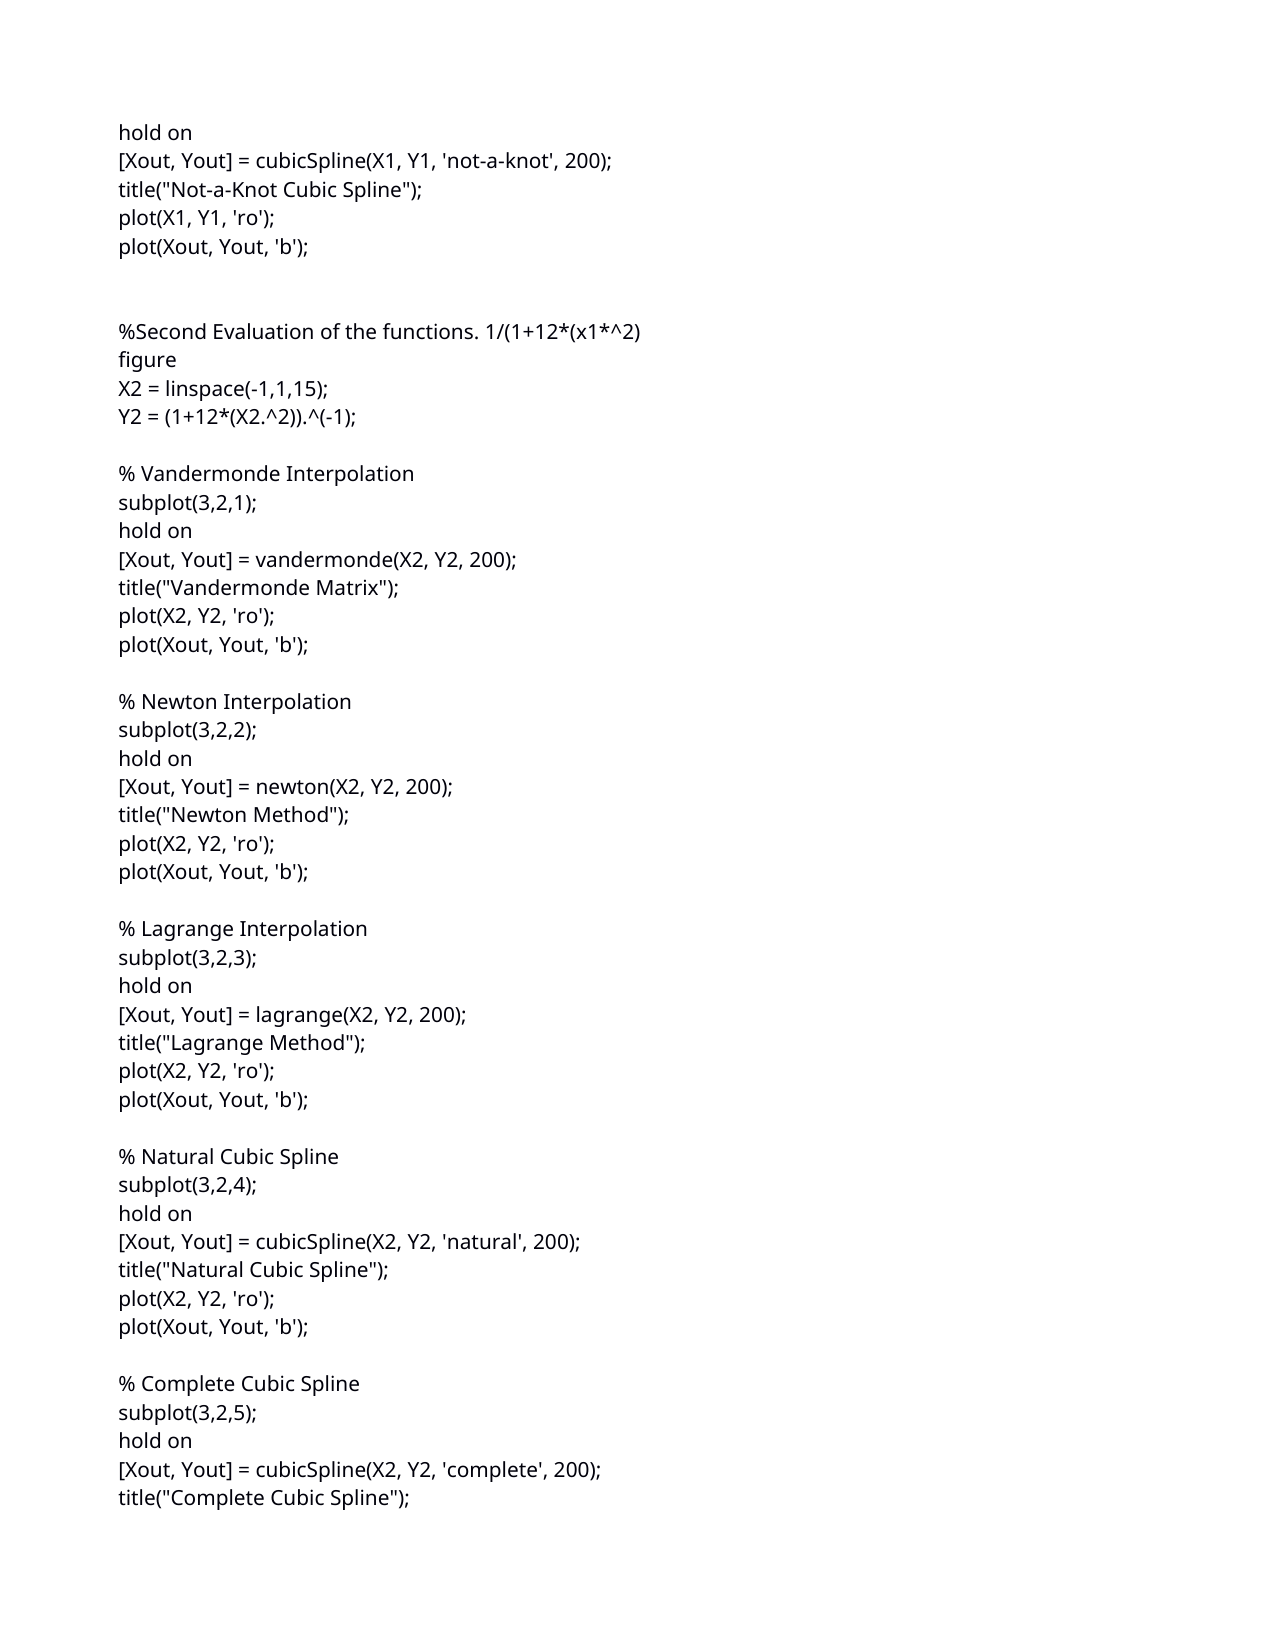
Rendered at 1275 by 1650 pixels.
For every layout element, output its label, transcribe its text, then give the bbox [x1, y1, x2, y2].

text hold on [118, 1199, 1157, 1227]
text hold on [118, 118, 1157, 147]
text hold on [118, 1426, 1157, 1455]
text title("Vandermonde Matrix"); [118, 573, 1157, 602]
text plot(X2, Y2, 'ro'); [118, 602, 1157, 630]
text [Xout, Yout] = cubicSpline(X2, Y2, 'natural', 200); [118, 1227, 1157, 1256]
text % Vandermonde Interpolation [118, 459, 1157, 488]
text title("Not-a-Knot Cubic Spline"); [118, 175, 1157, 203]
text plot(X2, Y2, 'ro'); [118, 1057, 1157, 1085]
text subplot(3,2,5); [118, 1398, 1157, 1426]
text plot(X2, Y2, 'ro'); [118, 1284, 1157, 1312]
text plot(Xout, Yout, 'b'); [118, 857, 1157, 886]
text subplot(3,2,4); [118, 1170, 1157, 1199]
text X2 = linspace(-1,1,15); [118, 374, 1157, 402]
text plot(X2, Y2, 'ro'); [118, 829, 1157, 857]
text plot(Xout, Yout, 'b'); [118, 630, 1157, 658]
text plot(Xout, Yout, 'b'); [118, 1085, 1157, 1113]
text plot(Xout, Yout, 'b'); [118, 1312, 1157, 1341]
text figure [118, 346, 1157, 374]
text % Lagrange Interpolation [118, 914, 1157, 943]
text Y2 = (1+12*(X2.^2)).^(-1); [118, 402, 1157, 431]
text % Natural Cubic Spline [118, 1142, 1157, 1170]
text [Xout, Yout] = newton(X2, Y2, 200); [118, 772, 1157, 801]
text plot(X1, Y1, 'ro'); [118, 203, 1157, 232]
text hold on [118, 516, 1157, 545]
text subplot(3,2,3); [118, 943, 1157, 971]
text % Newton Interpolation [118, 687, 1157, 715]
text hold on [118, 744, 1157, 772]
text title("Newton Method"); [118, 801, 1157, 829]
text %Second Evaluation of the functions. 1/(1+12*(x1*^2) [118, 317, 1157, 346]
text % Complete Cubic Spline [118, 1369, 1157, 1398]
text [Xout, Yout] = cubicSpline(X1, Y1, 'not-a-knot', 200); [118, 147, 1157, 175]
text [Xout, Yout] = vandermonde(X2, Y2, 200); [118, 545, 1157, 573]
text [Xout, Yout] = cubicSpline(X2, Y2, 'complete', 200); [118, 1455, 1157, 1483]
text plot(Xout, Yout, 'b'); [118, 232, 1157, 260]
text subplot(3,2,1); [118, 488, 1157, 516]
text hold on [118, 971, 1157, 1000]
text [Xout, Yout] = lagrange(X2, Y2, 200); [118, 1000, 1157, 1028]
text title("Natural Cubic Spline"); [118, 1256, 1157, 1284]
text subplot(3,2,2); [118, 715, 1157, 744]
text title("Complete Cubic Spline"); [118, 1483, 1157, 1512]
text title("Lagrange Method"); [118, 1028, 1157, 1057]
